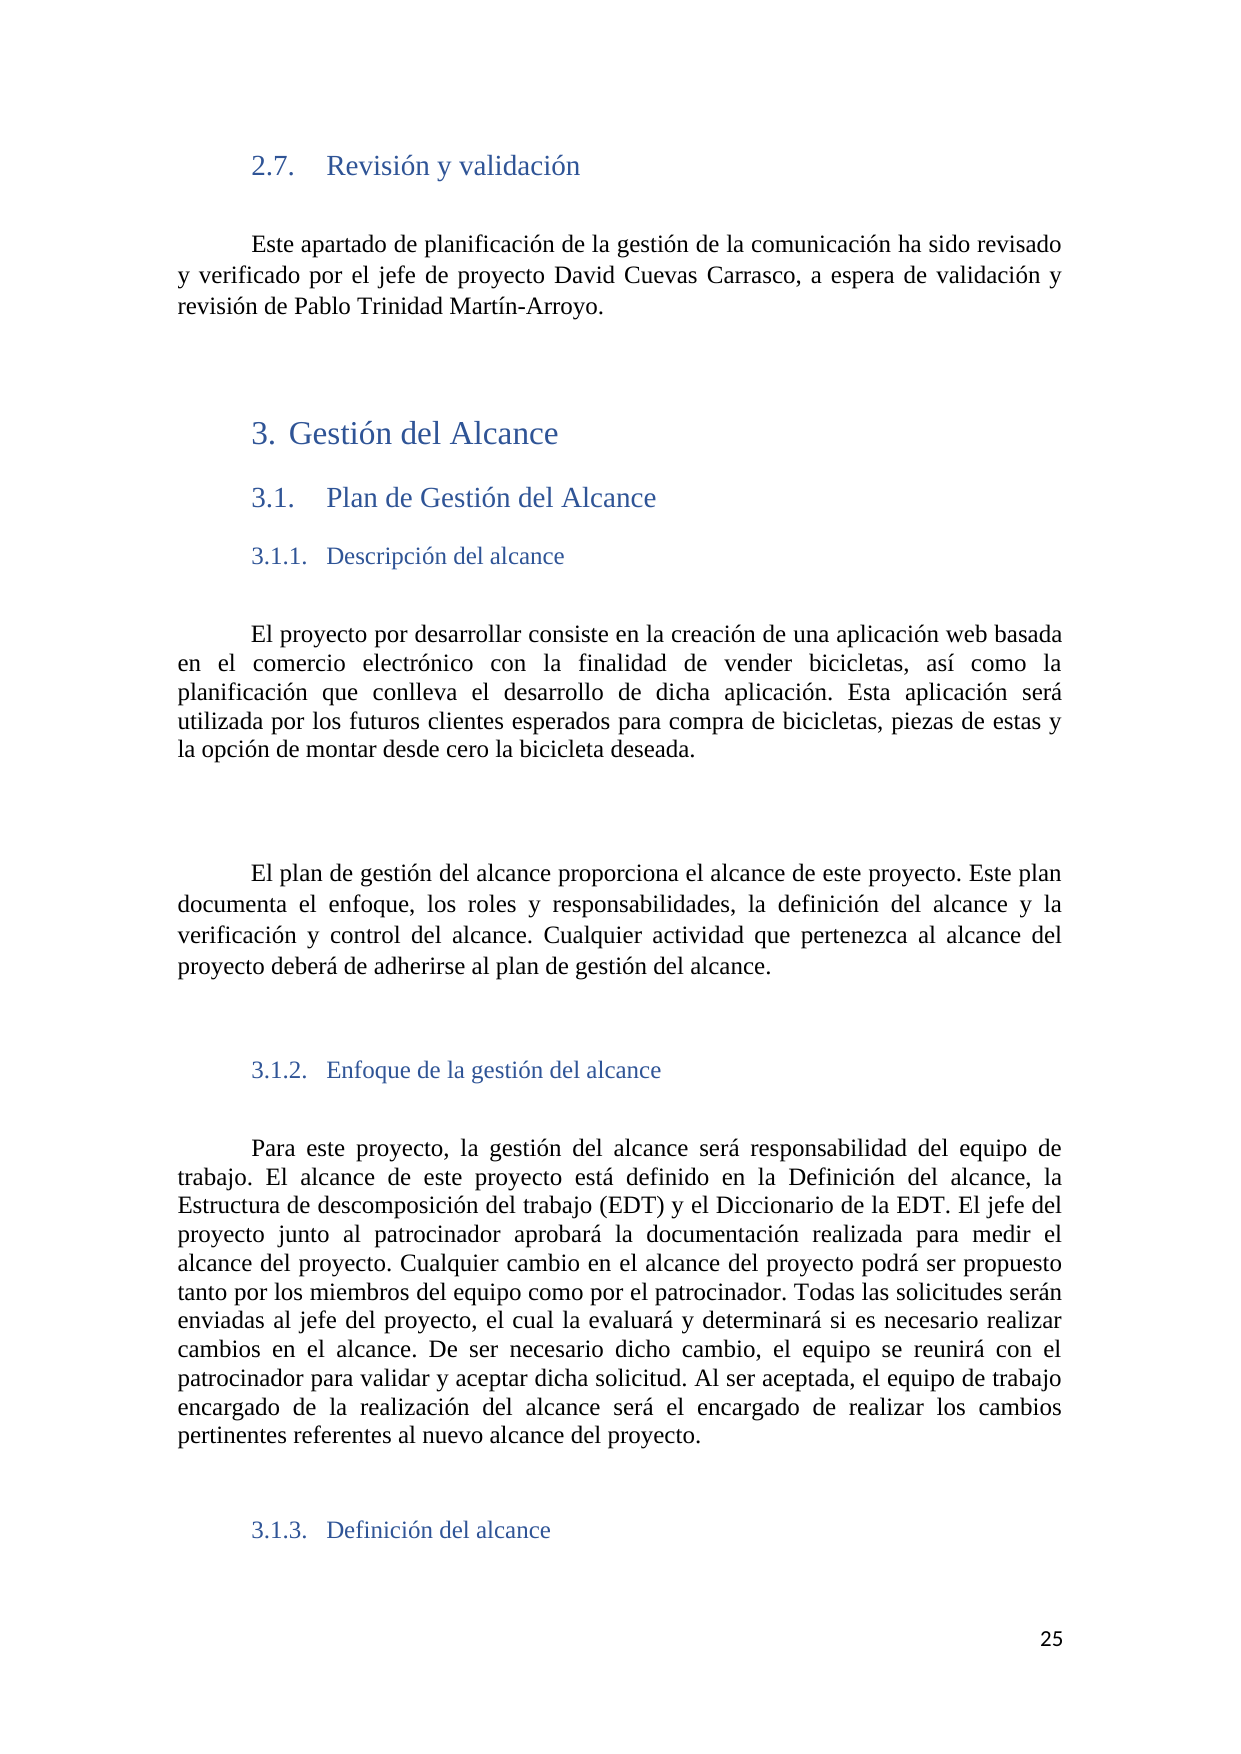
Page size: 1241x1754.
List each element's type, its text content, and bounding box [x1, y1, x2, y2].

text Para este proyecto, la gestión del alcance será responsabilidad del equipo de trabajo. El alcance de este proyecto está definido en la Definición del alcance, la Estructura de descomposición del trabajo (EDT) y el Diccionario de la EDT. El jefe del proyecto junto al patrocinador aprobará la documentación realizada para medir el alcance del proyecto. Cualquier cambio en el alcance del proyecto podrá ser propuesto tanto por los miembros del equipo como por el patrocinador. Todas las solicitudes serán enviadas al jefe del proyecto, el cual la evaluará y determinará si es necesario realizar cambios en el alcance. De ser necesario dicho cambio, el equipo se reunirá con el patrocinador para validar y aceptar dicha solicitud. Al ser aceptada, el equipo de trabajo encargado de la realización del alcance será el encargado de realizar los cambios pertinentes referentes al nuevo alcance del proyecto. [177, 1133, 1063, 1449]
subtitle Revisión y validación [251, 148, 1063, 181]
subtitle Plan de Gestión del Alcance [251, 480, 1063, 513]
subtitle Definición del alcance [251, 1516, 1063, 1544]
text El proyecto por desarrollar consiste en la creación de una aplicación web basada en el comercio electrónico con la finalidad de vender bicicletas, así como la planificación que conlleva el desarrollo de dicha aplicación. Esta aplicación será utilizada por los futuros clientes esperados para compra de bicicletas, piezas de estas y la opción de montar desde cero la bicicleta deseada. [177, 619, 1063, 763]
subtitle Descripción del alcance [251, 541, 1063, 569]
subtitle Gestión del Alcance [251, 413, 1063, 452]
text El plan de gestión del alcance proporciona el alcance de este proyecto. Este plan documenta el enfoque, los roles y responsabilidades, la definición del alcance y la verificación y control del alcance. Cualquier actividad que pertenezca al alcance del proyecto deberá de adherirse al plan de gestión del alcance. [177, 858, 1063, 980]
subtitle Enfoque de la gestión del alcance [251, 1055, 1063, 1084]
text Este apartado de planificación de la gestión de la comunicación ha sido revisado y verificado por el jefe de proyecto David Cuevas Carrasco, a espera de validación y revisión de Pablo Trinidad Martín-Arroyo. [177, 229, 1063, 320]
